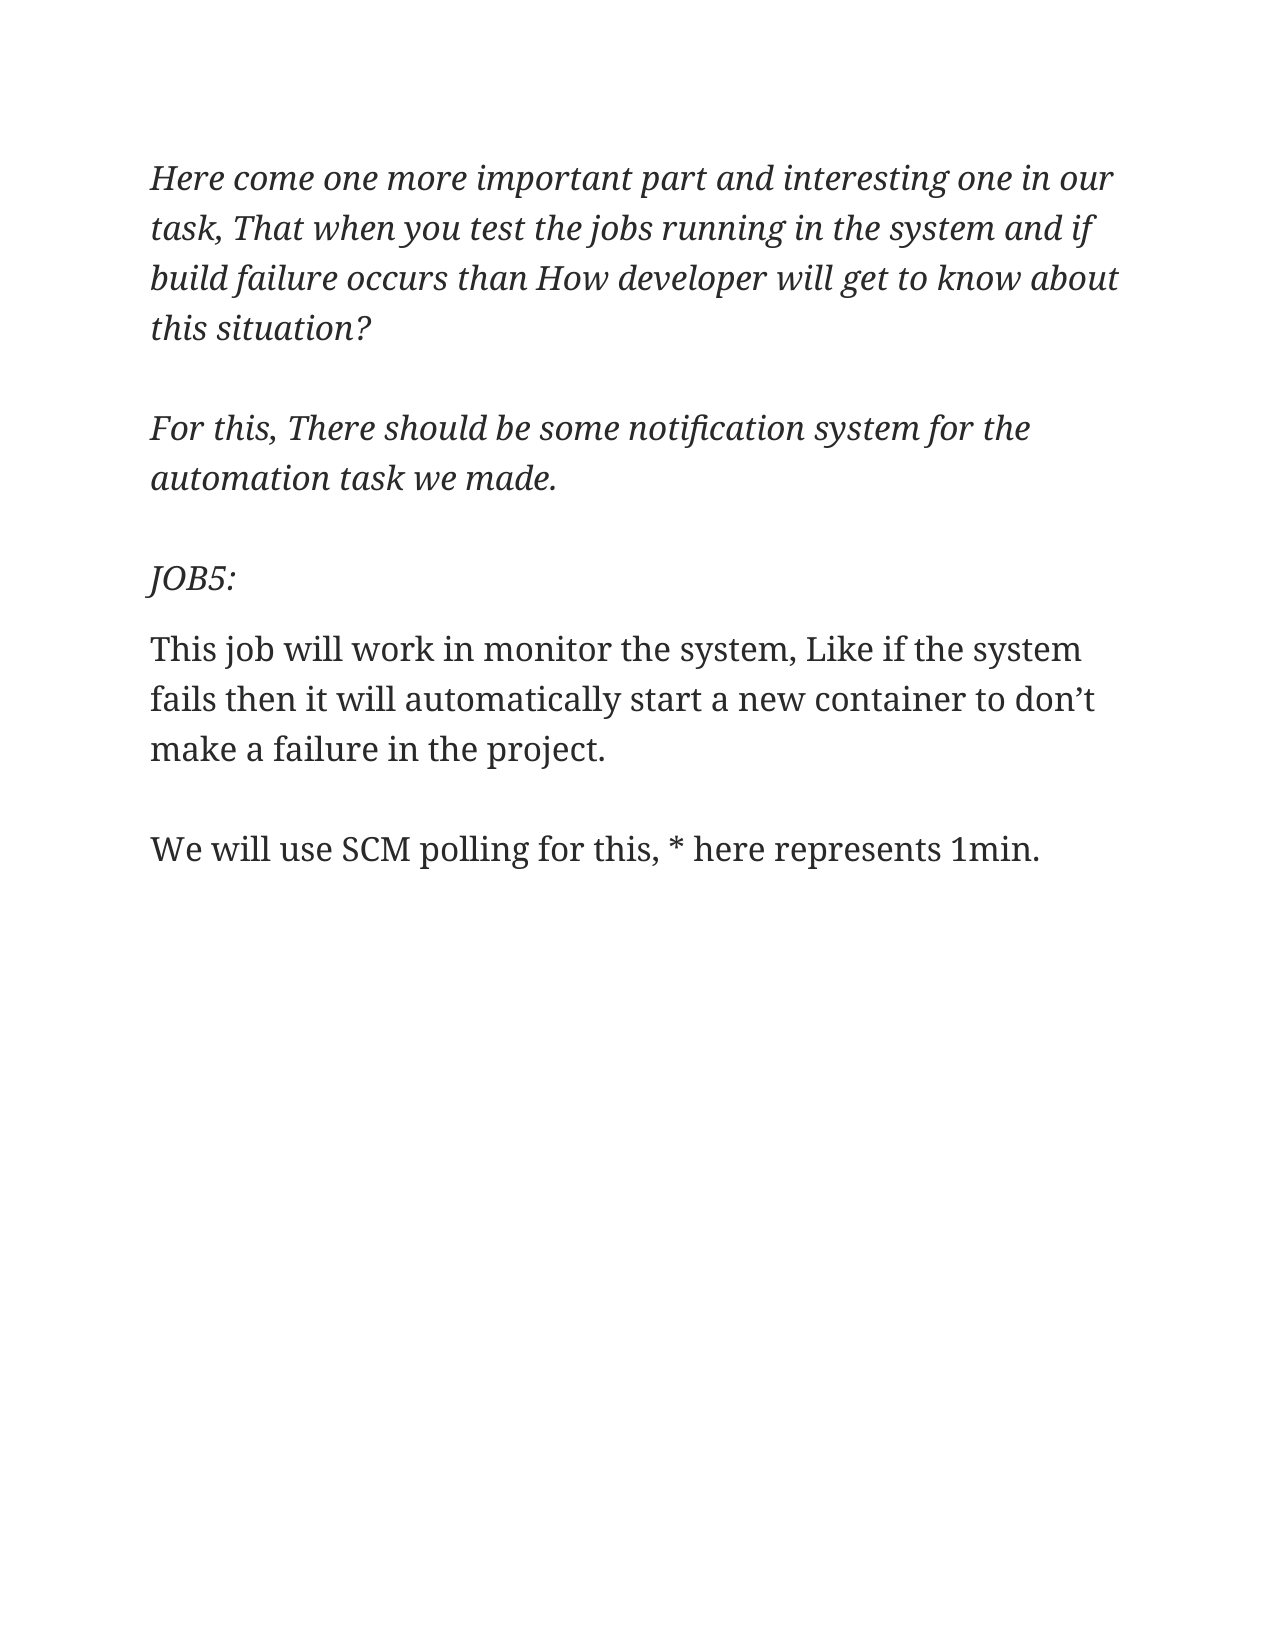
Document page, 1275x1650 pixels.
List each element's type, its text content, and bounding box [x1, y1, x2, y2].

text Here come one more important part and interesting one in our task, That when you test the jobs running in the system and if build failure occurs than How developer will get to know about this situation? [150, 150, 1125, 350]
text JOB5: [150, 550, 1125, 600]
text We will use SCM polling for this, * here represents 1min. [150, 821, 1125, 871]
text This job will work in monitor the system, Like if the system fails then it will automatically start a new container to don’t make a failure in the project. [150, 621, 1125, 771]
text For this, There should be some notification system for the automation task we made. [150, 400, 1125, 500]
